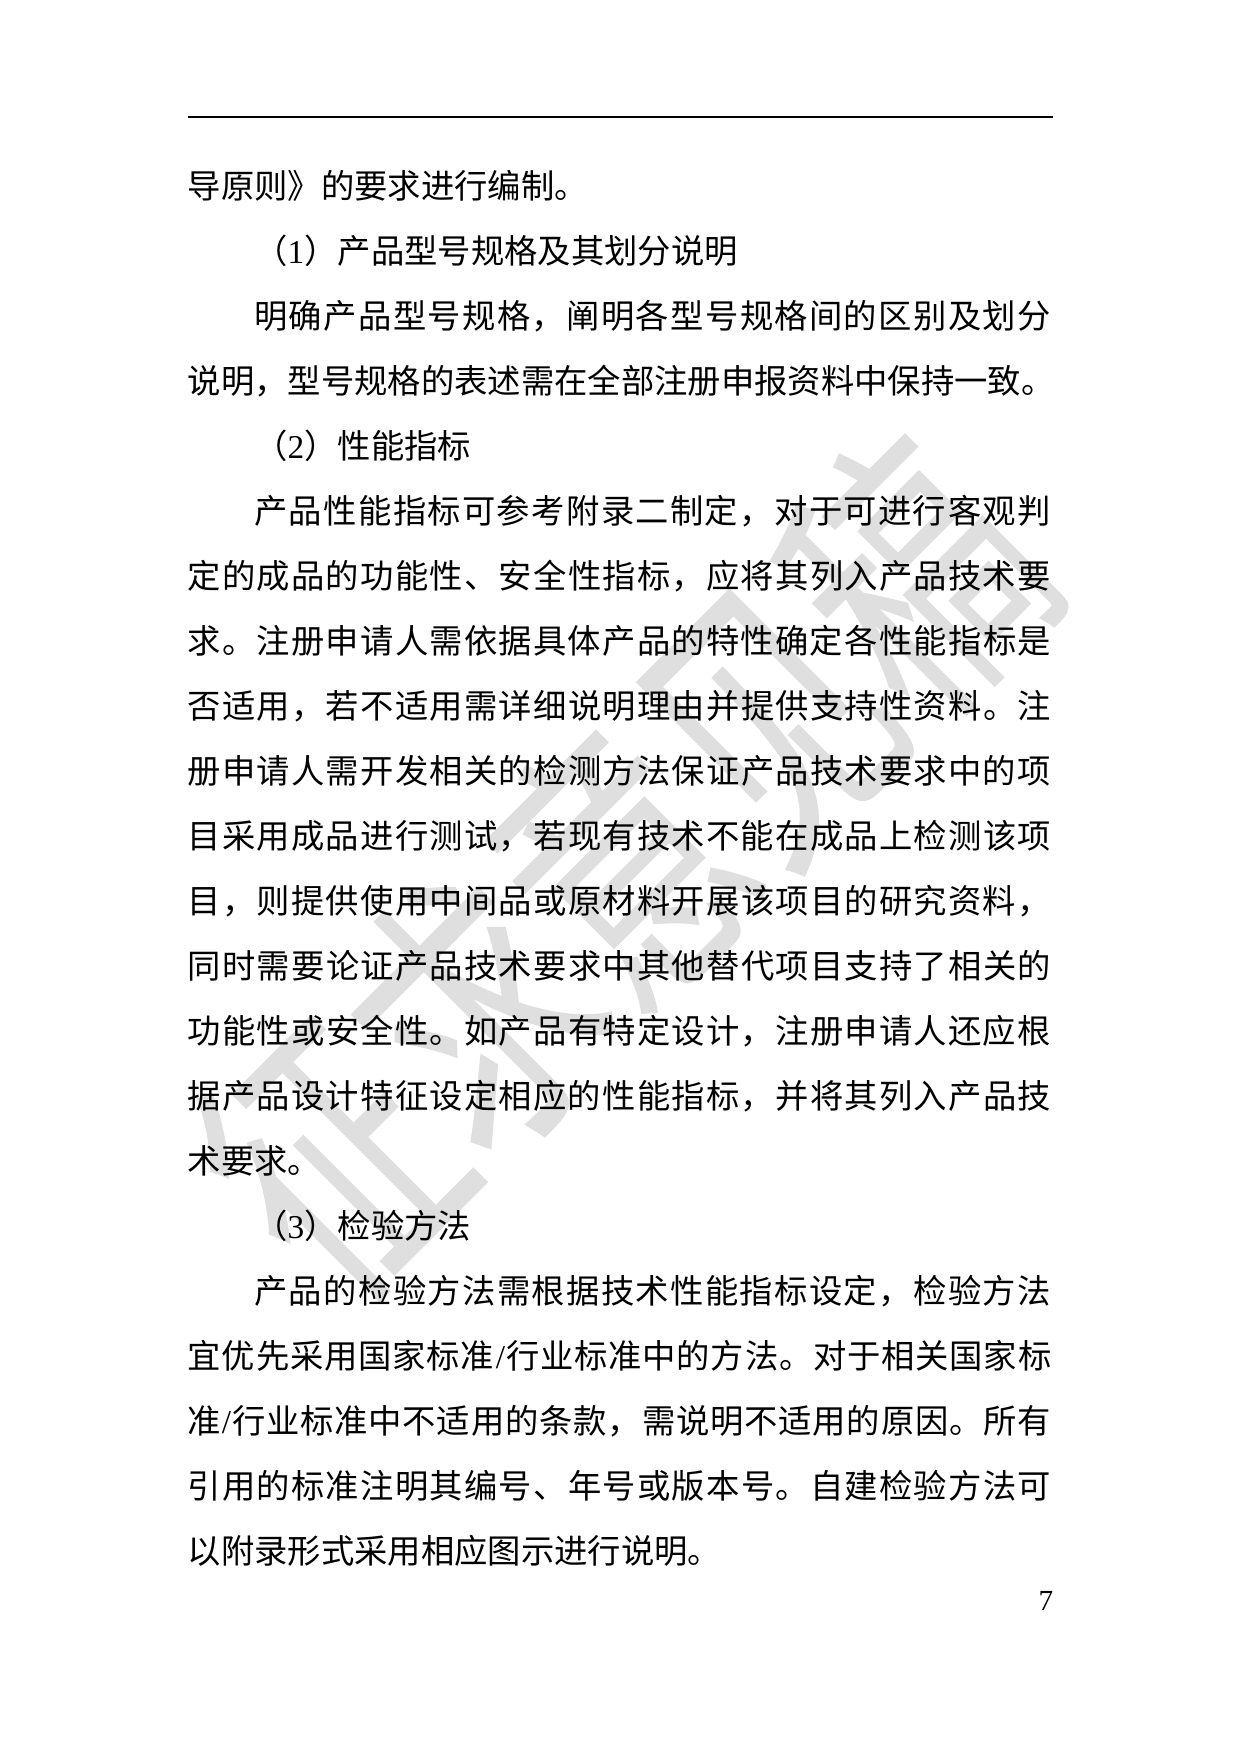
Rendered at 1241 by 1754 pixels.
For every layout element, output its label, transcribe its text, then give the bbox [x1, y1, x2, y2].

text （2）性能指标 [187, 412, 1053, 477]
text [187, 152, 1053, 217]
text 产品性能指标可参考附录二制定，对于可进行客观判定的成品的功能性、安全性指标，应将其列入产品技术要求。注册申请人需依据具体产品的特性确定各性能指标是否适用，若不适用需详细说明理由并提供支持性资料。注册申请人需开发相关的检测方法保证产品技术要求中的项目采用成品进行测试，若现有技术不能在成品上检测该项目，则提供使用中间品或原材料开展该项目的研究资料，同时需要论证产品技术要求中其他替代项目支持了相关的功能性或安全性。如产品有特定设计，注册申请人还应根据产品设计特征设定相应的性能指标，并将其列入产品技术要求。 [187, 477, 1053, 1192]
text 产品的检验方法需根据技术性能指标设定，检验方法宜优先采用国家标准/行业标准中的方法。对于相关国家标准/行业标准中不适用的条款，需说明不适用的原因。所有引用的标准注明其编号、年号或版本号。自建检验方法可以附录形式采用相应图示进行说明。 [187, 1257, 1053, 1582]
text 明确产品型号规格，阐明各型号规格间的区别及划分说明，型号规格的表述需在全部注册申报资料中保持一致。 [187, 282, 1053, 412]
text （3）检验方法 [187, 1192, 1053, 1257]
text （1）产品型号规格及其划分说明 [187, 217, 1053, 282]
